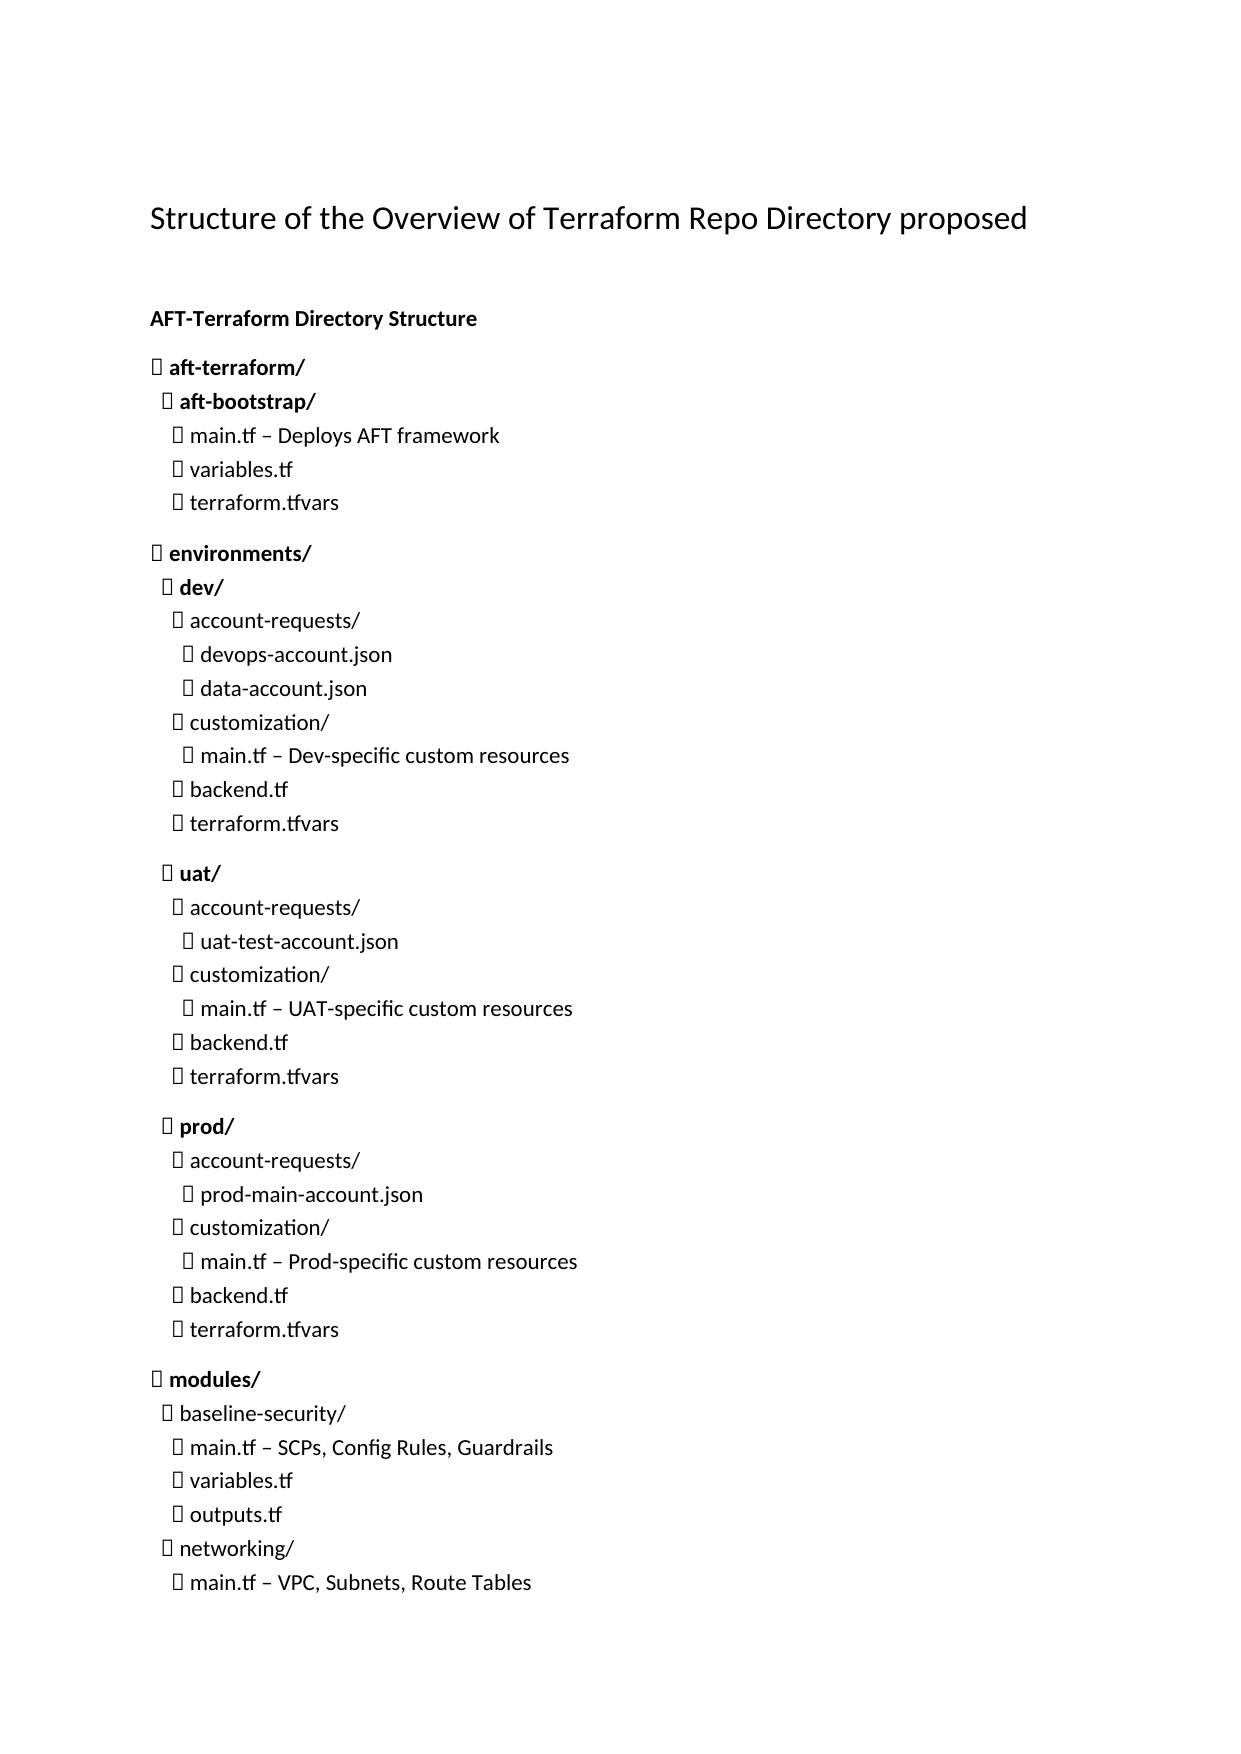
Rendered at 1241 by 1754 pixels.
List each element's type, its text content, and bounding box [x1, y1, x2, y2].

text Structure of the Overview of Terraform Repo Directory proposed [150, 197, 1090, 238]
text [150, 1363, 1090, 1597]
text AFT-Terraform Directory Structure [150, 304, 1090, 332]
text 📂 uat/ 📂 account-requests/ 📄 uat-test-account.json 📂 customization/ 📄 main.tf – UAT-specific custom resources 📄 backend.tf 📄 terraform.tfvars [150, 857, 1090, 1091]
text 📁 aft-terraform/ 📂 aft-bootstrap/ 📄 main.tf – Deploys AFT framework 📄 variables.tf 📄 terraform.tfvars [150, 351, 1090, 517]
text 📂 prod/ 📂 account-requests/ 📄 prod-main-account.json 📂 customization/ 📄 main.tf – Prod-specific custom resources 📄 backend.tf 📄 terraform.tfvars [150, 1110, 1090, 1344]
text 📂 environments/ 📂 dev/ 📂 account-requests/ 📄 devops-account.json 📄 data-account.json 📂 customization/ 📄 main.tf – Dev-specific custom resources 📄 backend.tf 📄 terraform.tfvars [150, 537, 1090, 838]
